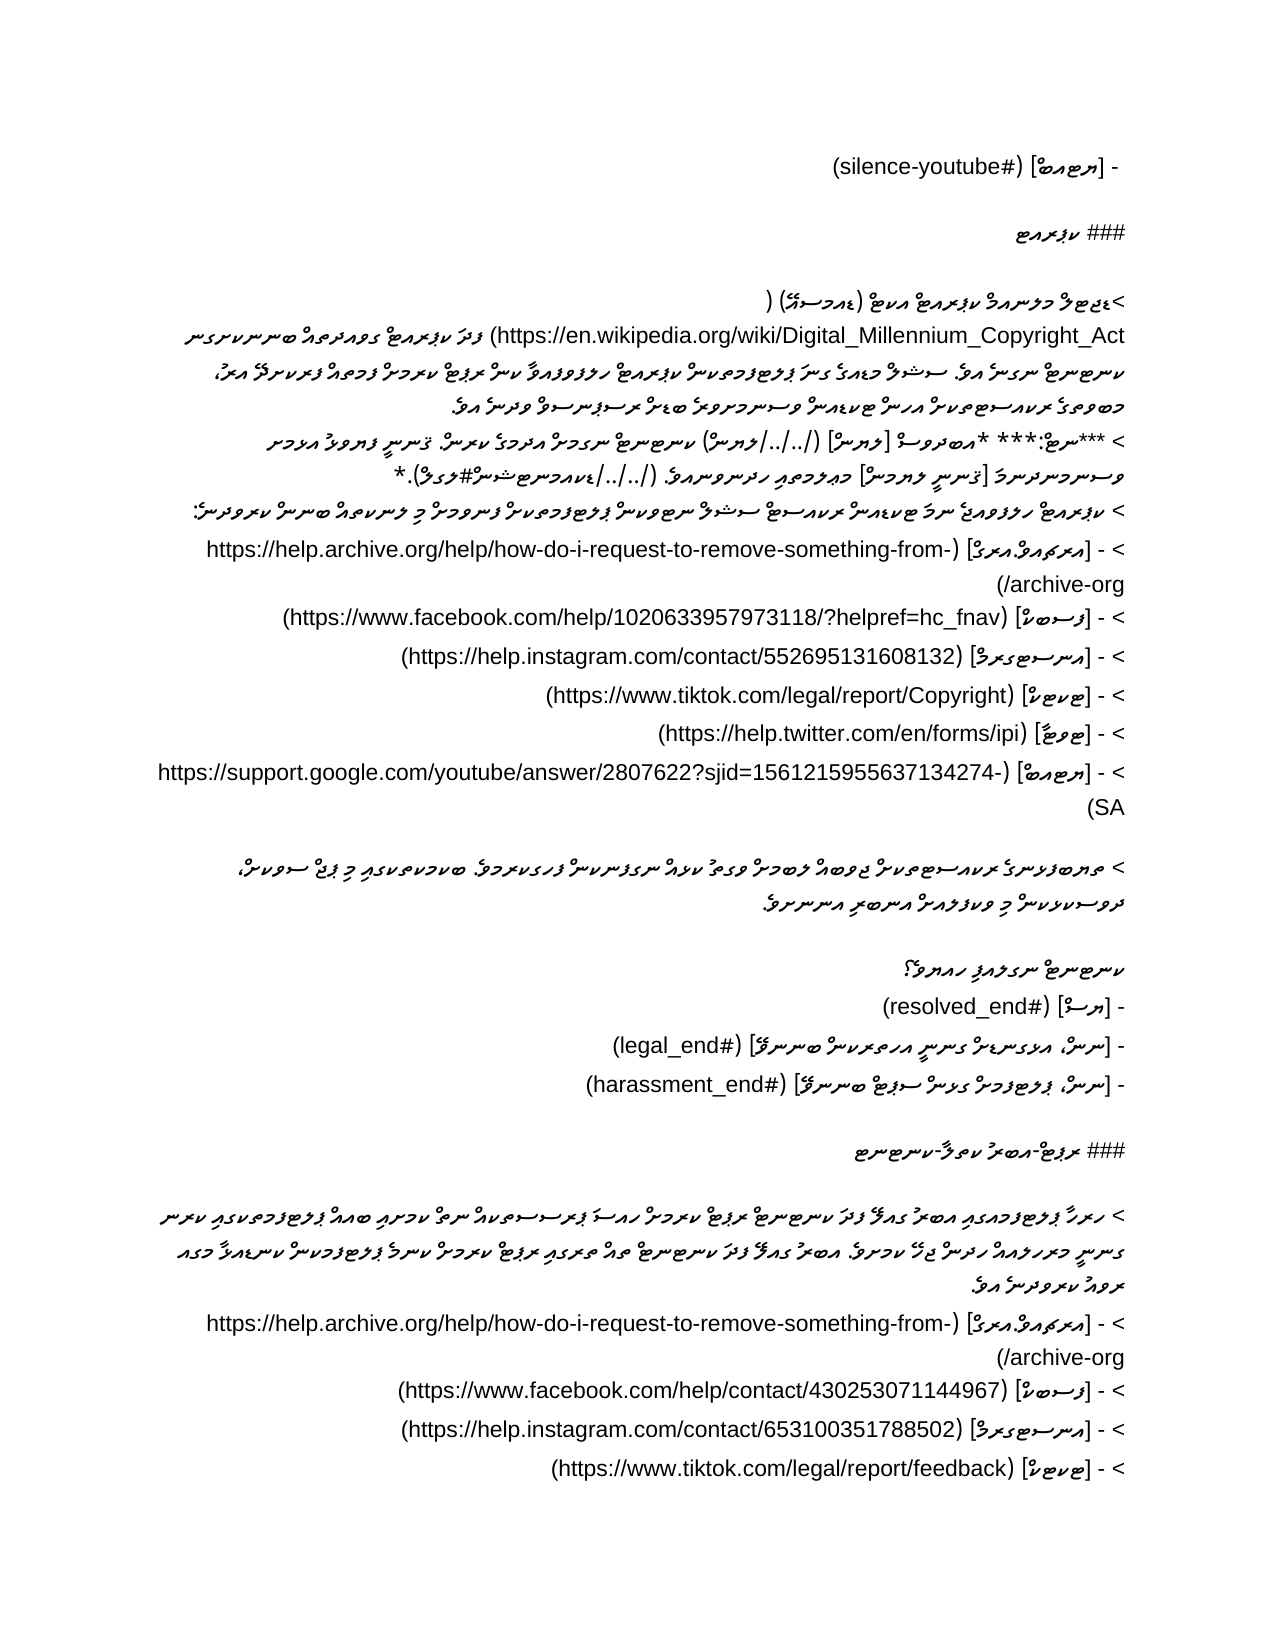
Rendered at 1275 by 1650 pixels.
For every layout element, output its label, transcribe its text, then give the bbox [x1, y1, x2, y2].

text - [ް، legal_end) [150, 1029, 1125, 1063]
text > - [https://help.instagram.com/contact/552695131608132) [150, 640, 1125, 673]
text ެ؟ [150, 955, 1125, 986]
text - [silence-youtube) [150, 150, 1125, 184]
text ### [150, 219, 1125, 250]
text - [resolved_end) [150, 990, 1125, 1024]
text >https://en.wikipedia.org/wiki/Digital_Millennium_Copyright_Act) ު، [150, 285, 1125, 423]
text > - [https://www.tiktok.com/legal/report/feedback) [150, 1452, 1125, 1486]
text ### [150, 1137, 1125, 1168]
text > - [https://www.tiktok.com/legal/report/Copyright) [150, 678, 1125, 712]
text > - [https://help.archive.org/help/how-do-i-request-to-remove-something-from-archive-org/) [150, 1307, 1125, 1371]
text > [150, 497, 1125, 528]
text > *** [150, 428, 1125, 493]
text > ް، [150, 854, 1125, 920]
text > - [https://www.facebook.com/help/contact/430253071144967) [150, 1374, 1125, 1408]
text > - [https://help.archive.org/help/how-do-i-request-to-remove-something-from-archive-org/) [150, 533, 1125, 597]
text > - [https://help.instagram.com/contact/653100351788502) [150, 1413, 1125, 1447]
text > - [https://support.google.com/youtube/answer/2807622?sjid=1561215955637134274-SA) [150, 756, 1125, 820]
text > [150, 1202, 1125, 1302]
text > - [https://help.twitter.com/en/forms/ipi) [150, 717, 1125, 751]
text - [ް، harassment_end) [150, 1068, 1125, 1102]
text > - [https://www.facebook.com/help/1020633957973118/?helpref=hc_fnav) [150, 601, 1125, 635]
